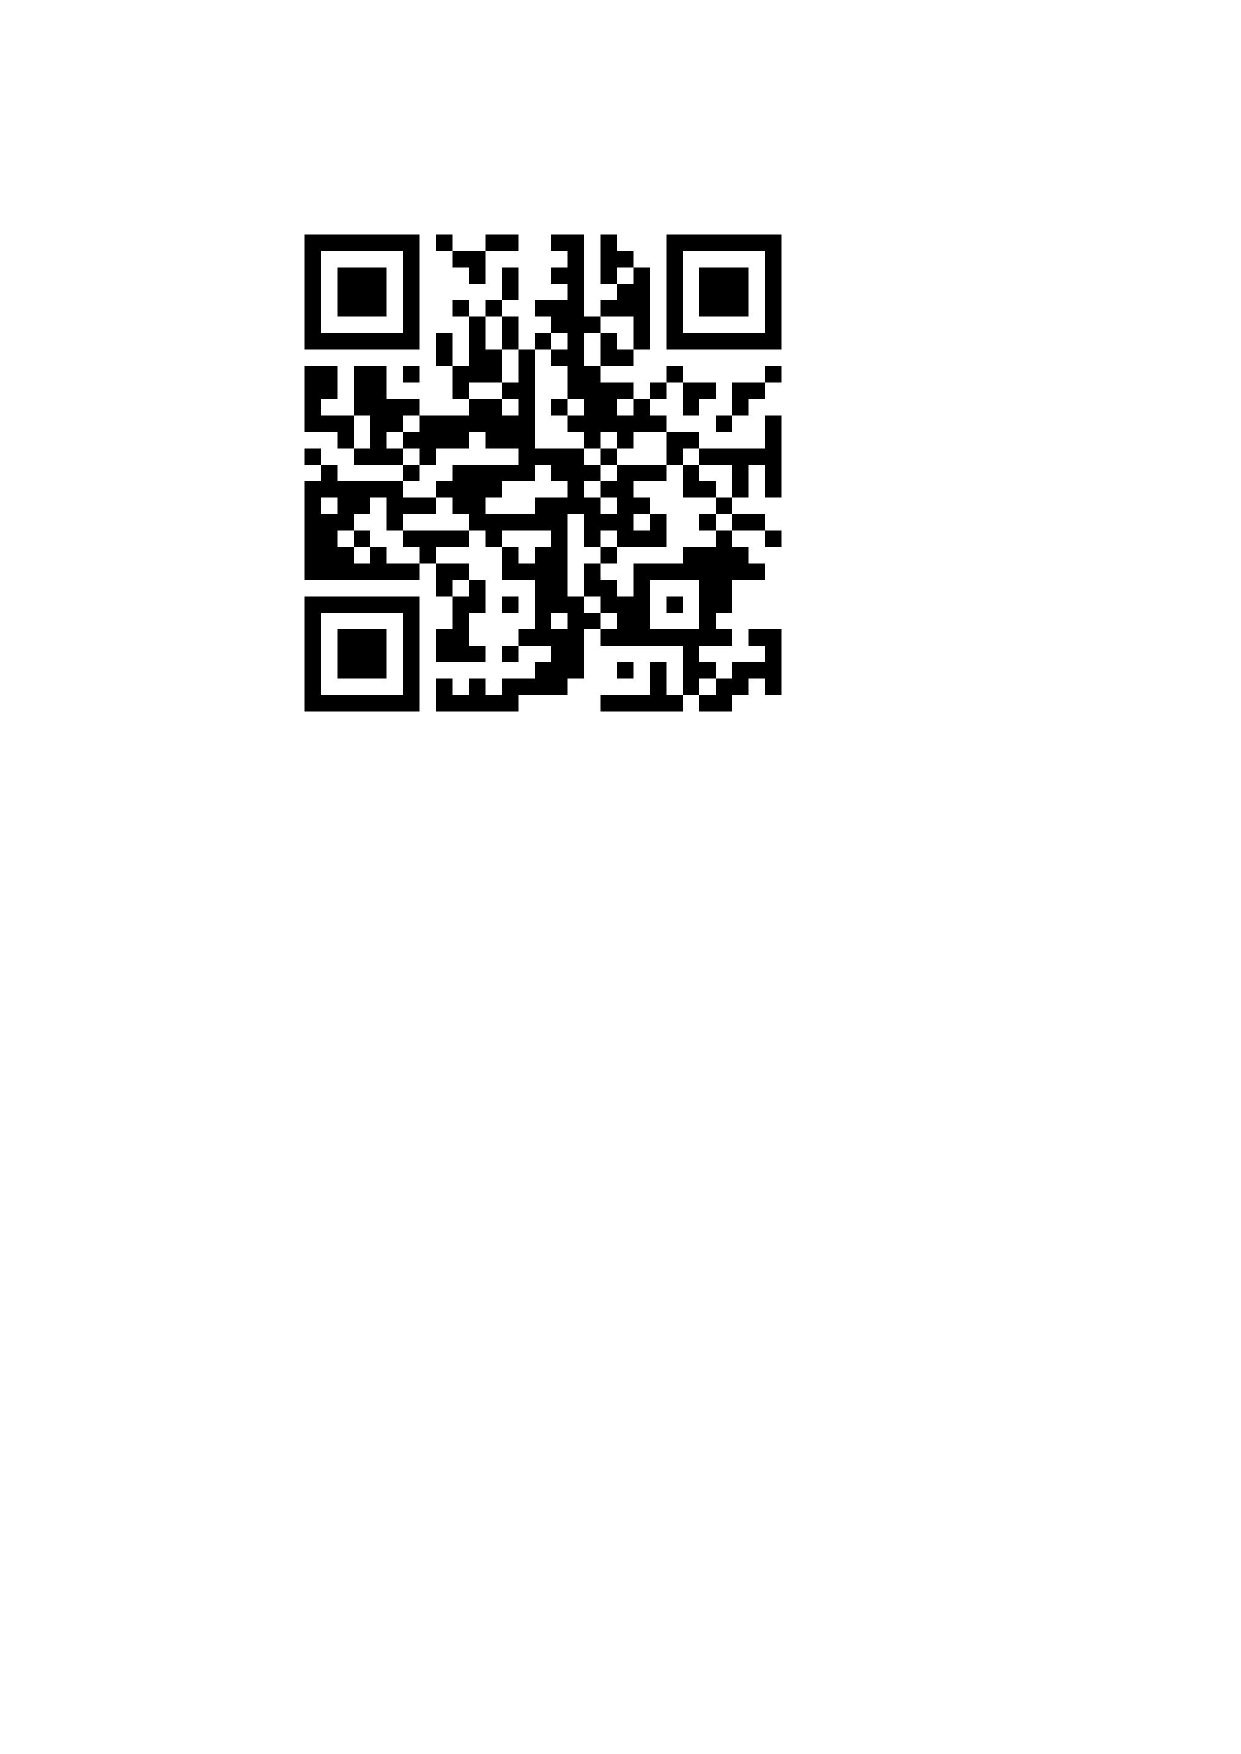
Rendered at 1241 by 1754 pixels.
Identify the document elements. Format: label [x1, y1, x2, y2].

picture [231, 162, 854, 785]
